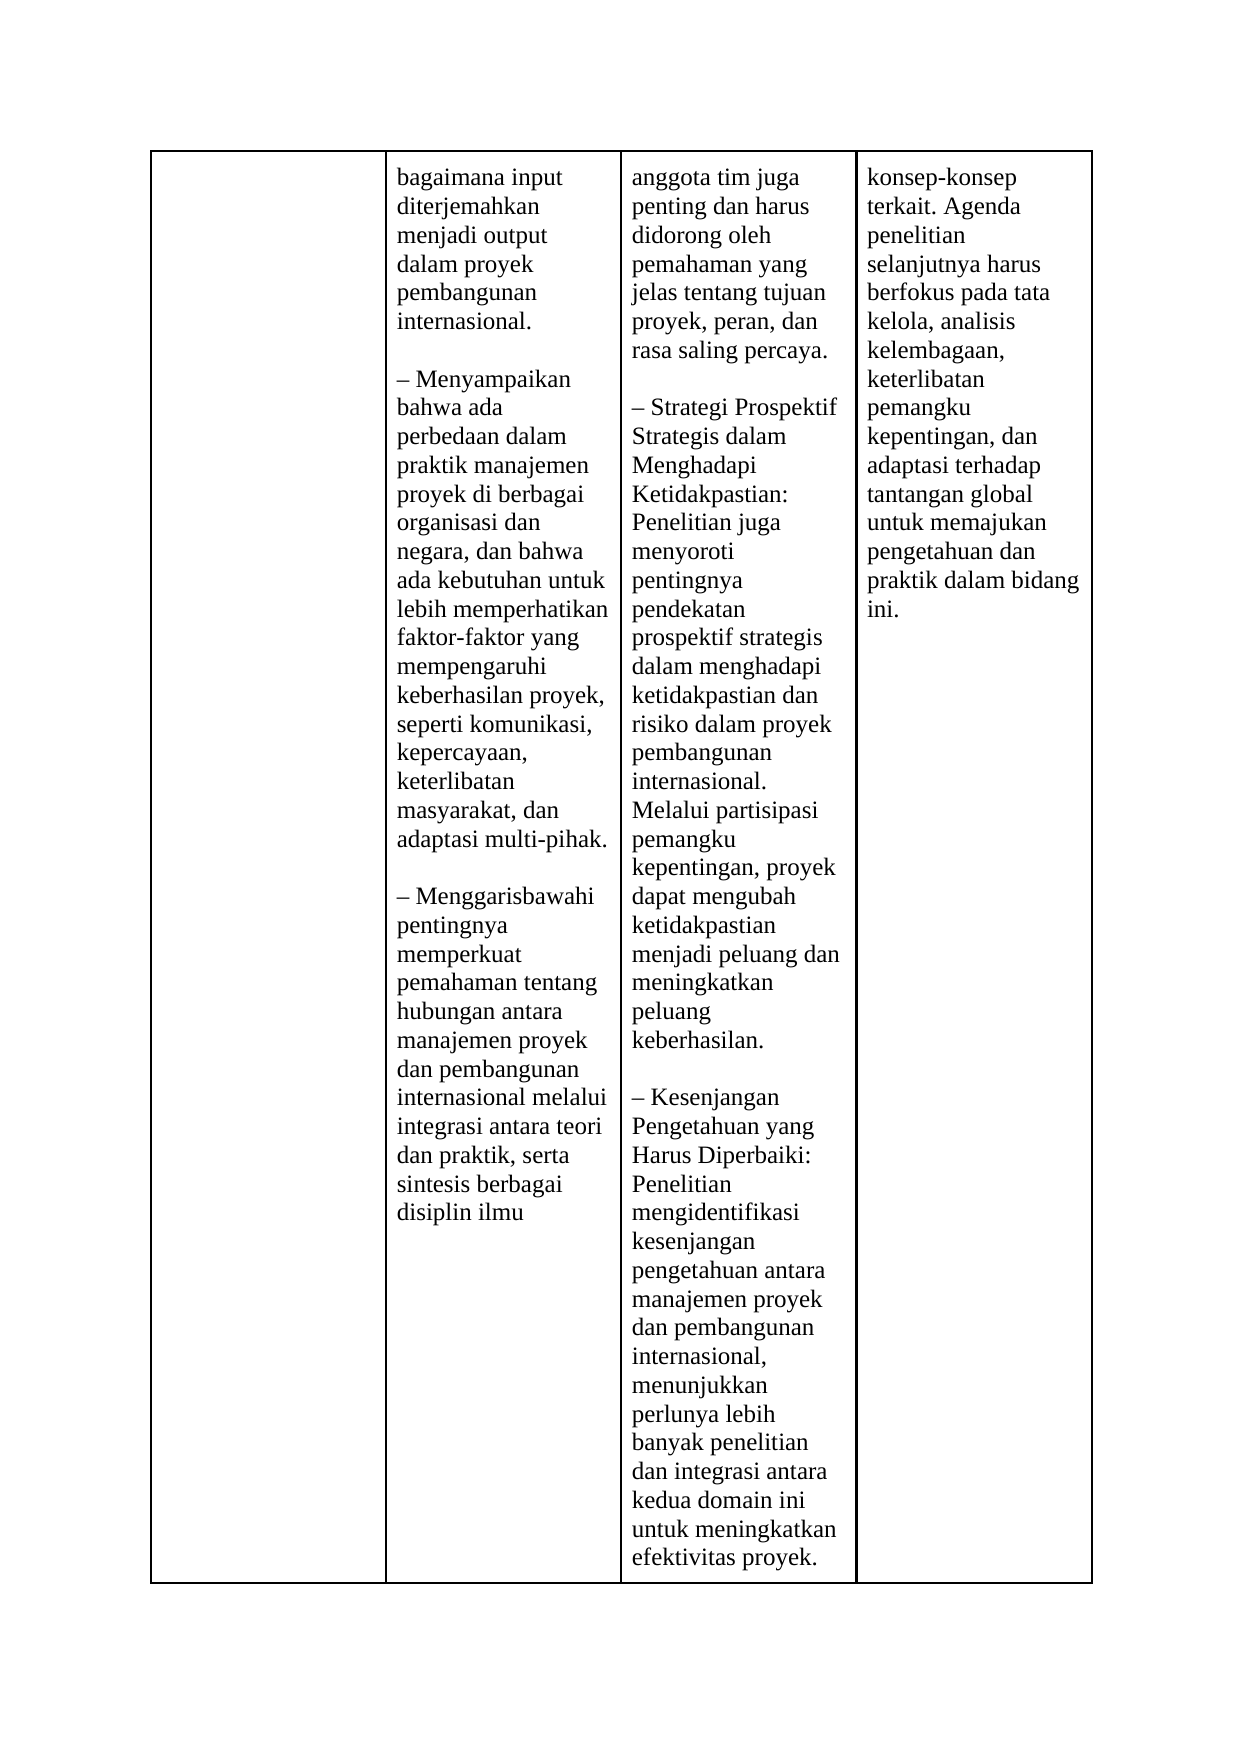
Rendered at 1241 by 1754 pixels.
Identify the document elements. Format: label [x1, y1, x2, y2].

table_cell [858, 152, 1091, 1582]
table_cell [622, 152, 855, 1582]
table_cell [152, 152, 385, 1582]
table_cell [387, 152, 620, 1582]
